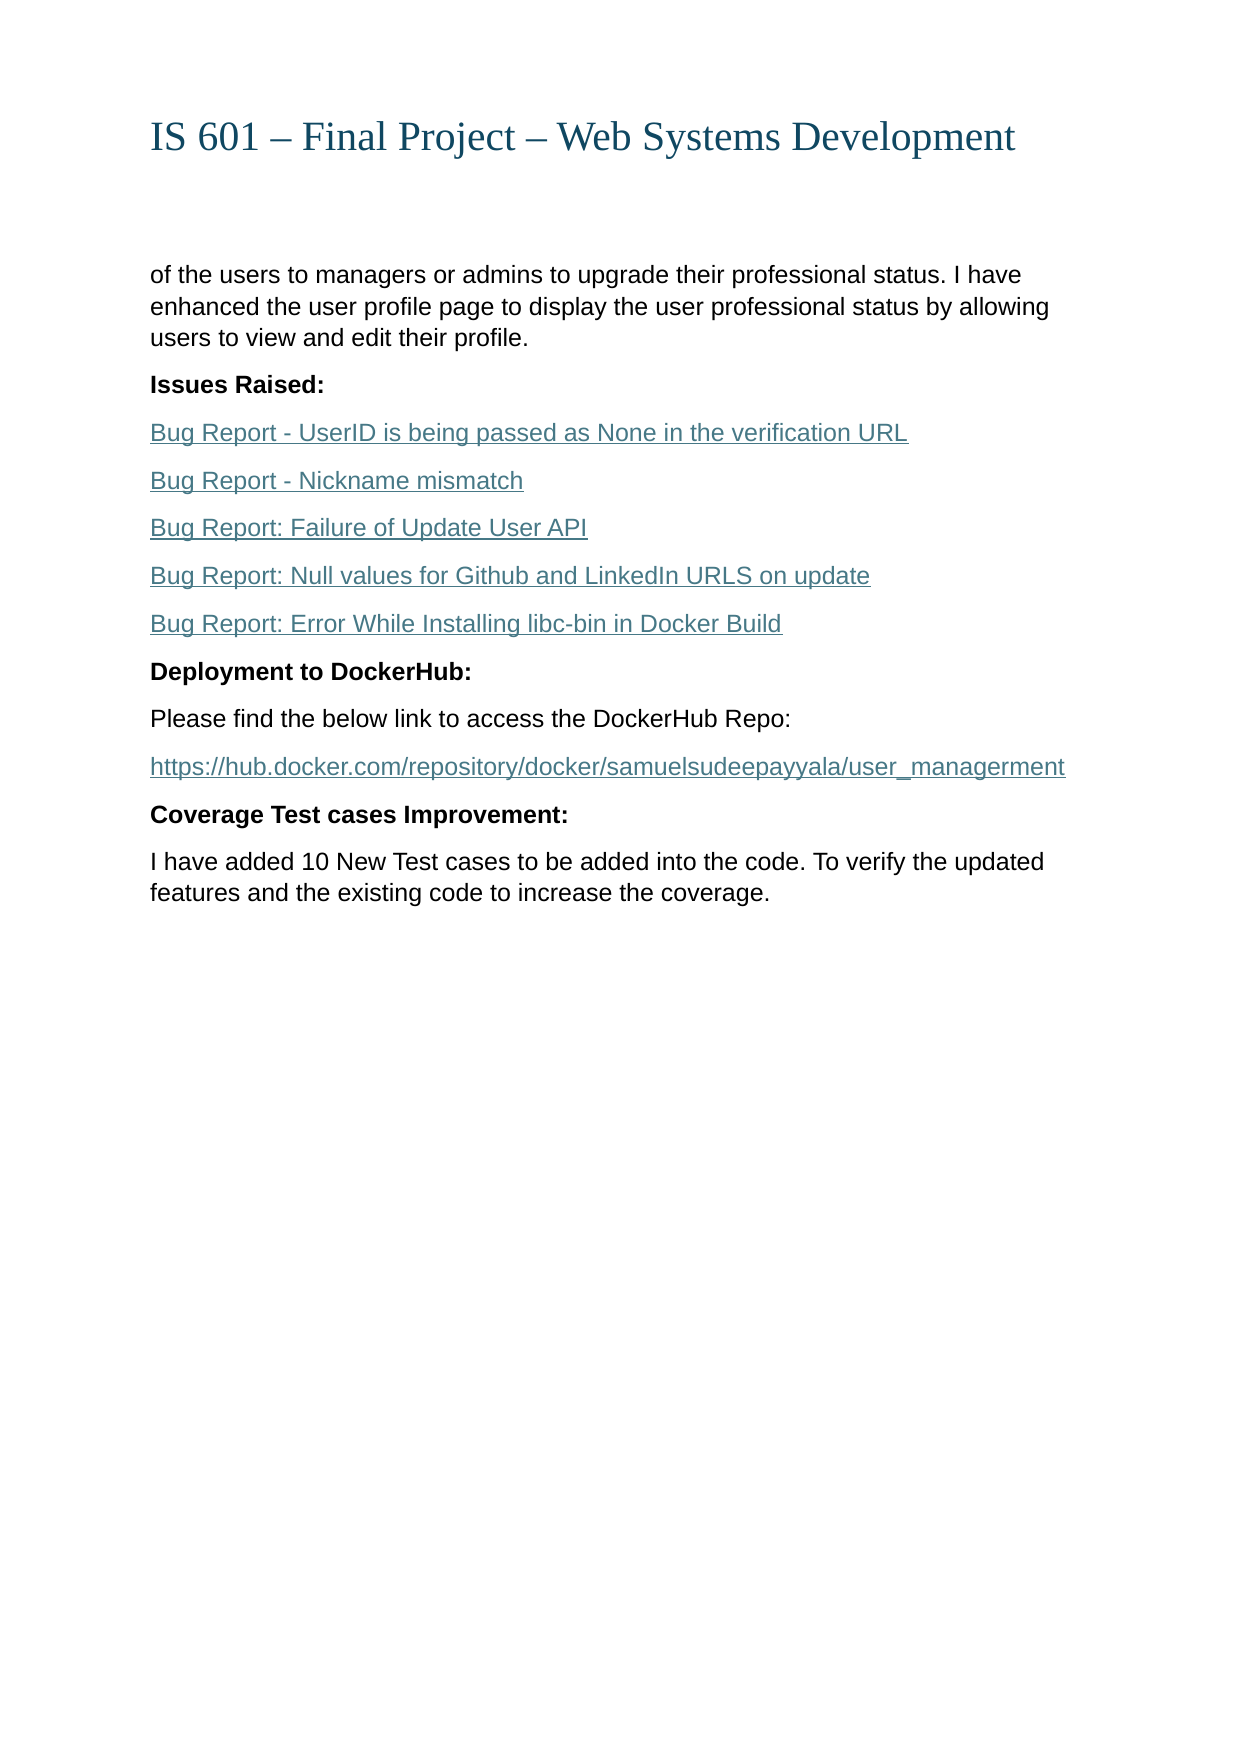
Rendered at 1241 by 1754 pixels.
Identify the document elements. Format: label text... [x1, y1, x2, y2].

text I have added 10 New Test cases to be added into the code. To verify the updated features and the existing code to increase the coverage. [150, 847, 1090, 907]
text Deployment to DockerHub: [150, 656, 1090, 685]
text https://hub.docker.com/repository/docker/samuelsudeepayyala/user_managerment [150, 752, 1090, 781]
text Please find the below link to access the DockerHub Repo: [150, 704, 1090, 733]
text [150, 260, 1090, 351]
text Bug Report: Error While Installing libc-bin in Docker Build [150, 609, 1090, 637]
text Bug Report: Failure of Update User API [150, 513, 1090, 542]
text Bug Report: Null values for Github and LinkedIn URLS on update [150, 561, 1090, 590]
text Coverage Test cases Improvement: [150, 799, 1090, 828]
text Bug Report - Nickname mismatch [150, 466, 1090, 494]
text Issues Raised: [150, 370, 1090, 399]
text Bug Report - UserID is being passed as None in the verification URL [150, 418, 1090, 447]
